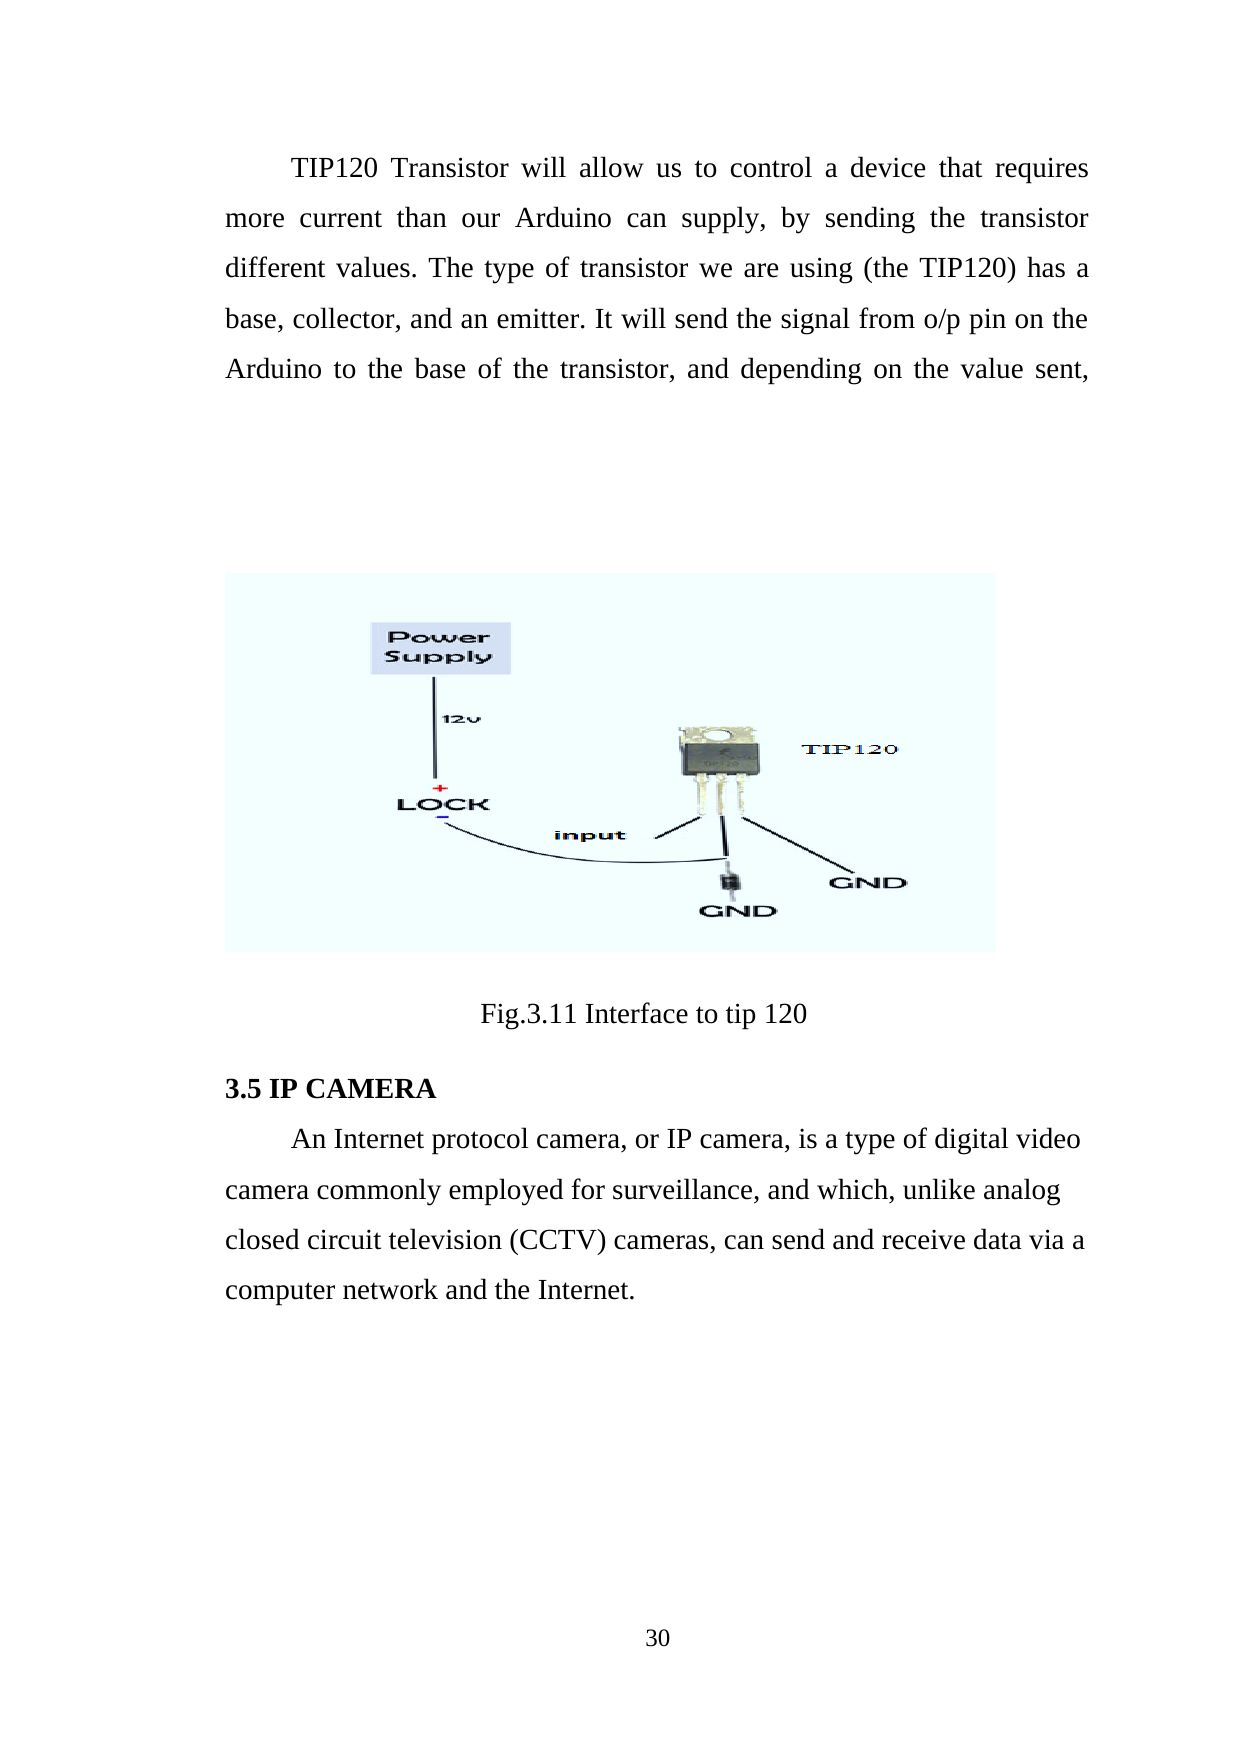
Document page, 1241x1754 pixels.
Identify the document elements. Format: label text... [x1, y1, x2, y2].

picture [225, 573, 996, 952]
text Fig.3.11 Interface to tip 120 [225, 996, 1090, 1029]
text 3.5 IP CAMERA [225, 1071, 1090, 1105]
text An Internet protocol camera, or IP camera, is a type of digital video camera commonly employed for surveillance, and which, unlike analog closed circuit television (CCTV) cameras, can send and receive data via a computer network and the Internet. [225, 1122, 1090, 1306]
